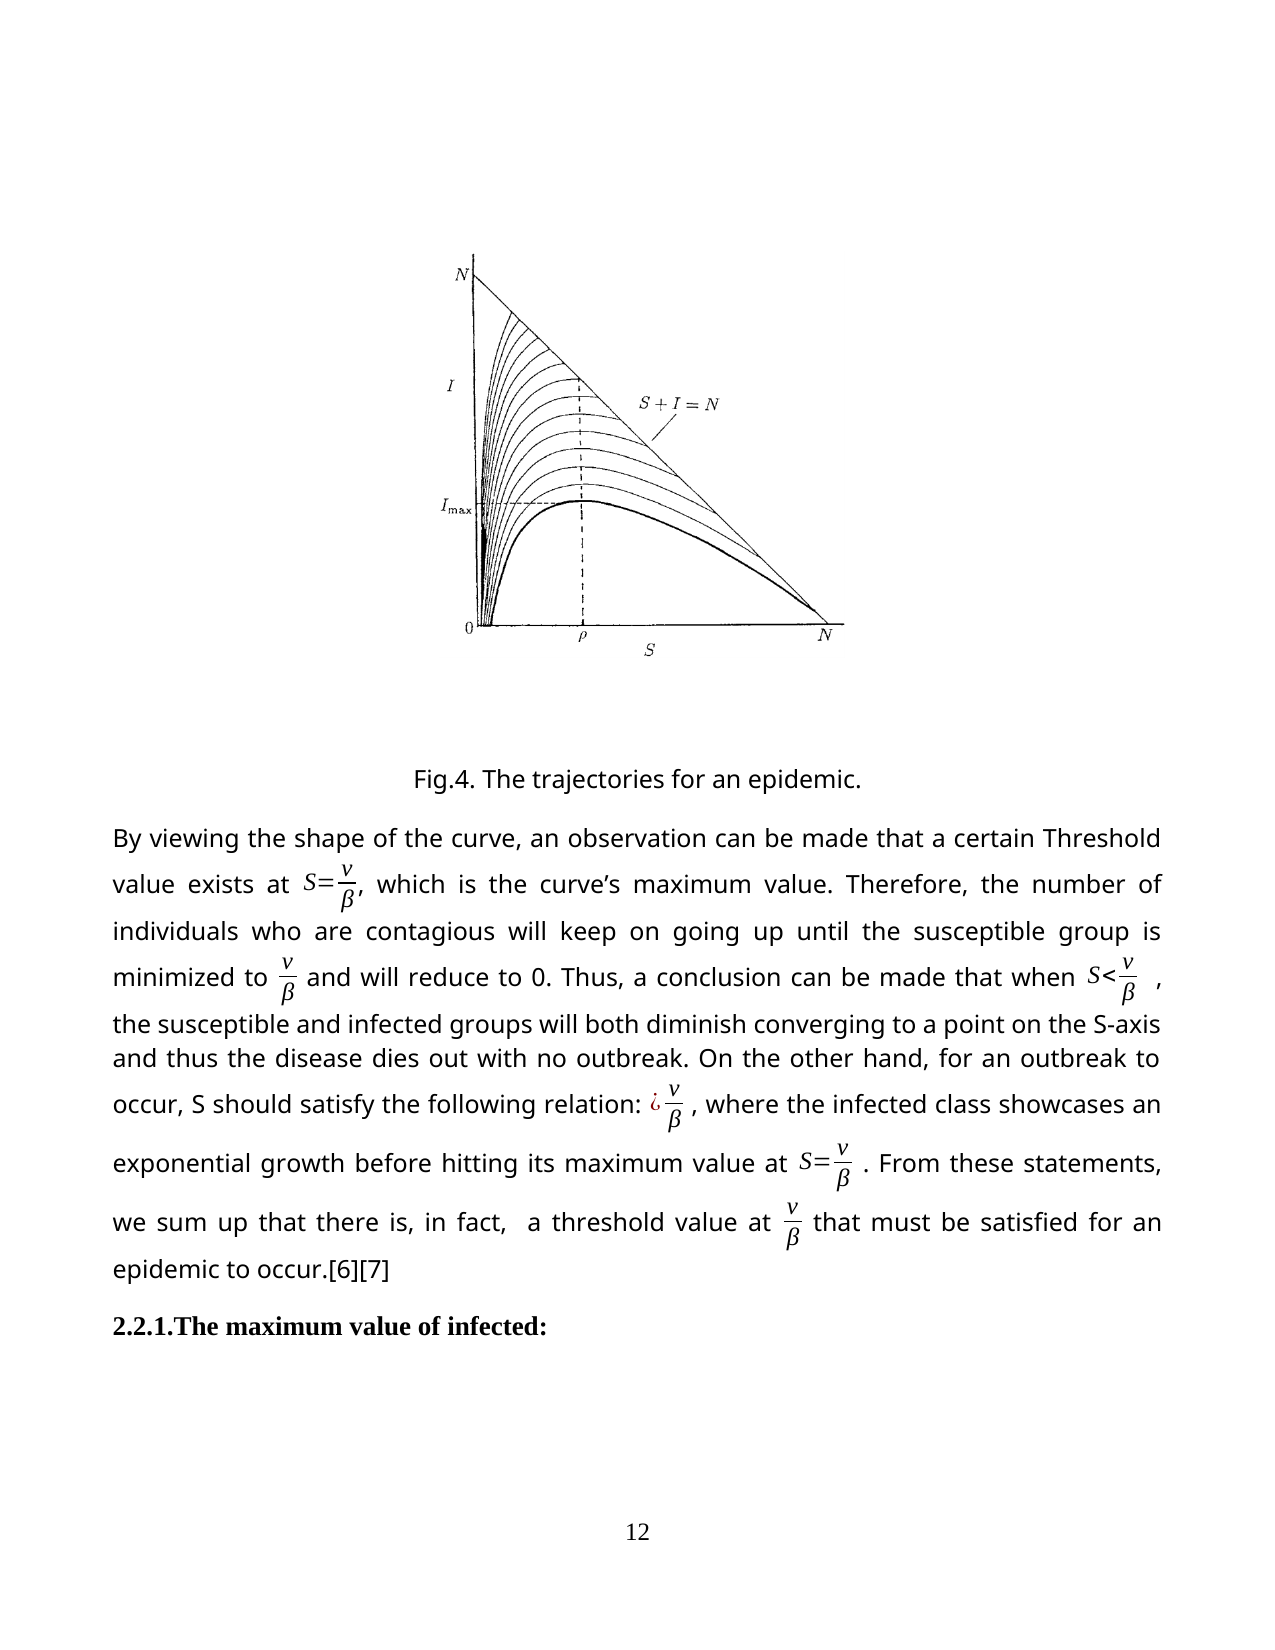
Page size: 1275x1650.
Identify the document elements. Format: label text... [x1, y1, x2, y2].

subtitle By viewing the shape of the curve, an observation can be made that a certain Threshold value exists at , which is the curve’s maximum value. Therefore, the number of individuals who are contagious will keep on going up until the susceptible group is minimized to and will reduce to 0. Thus, a conclusion can be made that when , the susceptible and infected groups will both diminish converging to a point on the S-axis and thus the disease dies out with no outbreak. On the other hand, for an outbreak to occur, S should satisfy the following relation: , where the infected class showcases an exponential growth before hitting its maximum value at . From these statements, we sum up that there is, in fact, a threshold value at that must be satisfied for an epidemic to occur.[6][7] [112, 820, 1162, 1285]
subtitle Fig.4. The trajectories for an epidemic. [112, 761, 1162, 795]
picture [392, 246, 854, 675]
subtitle 2.2.1.The maximum value of infected: [112, 1310, 1162, 1342]
